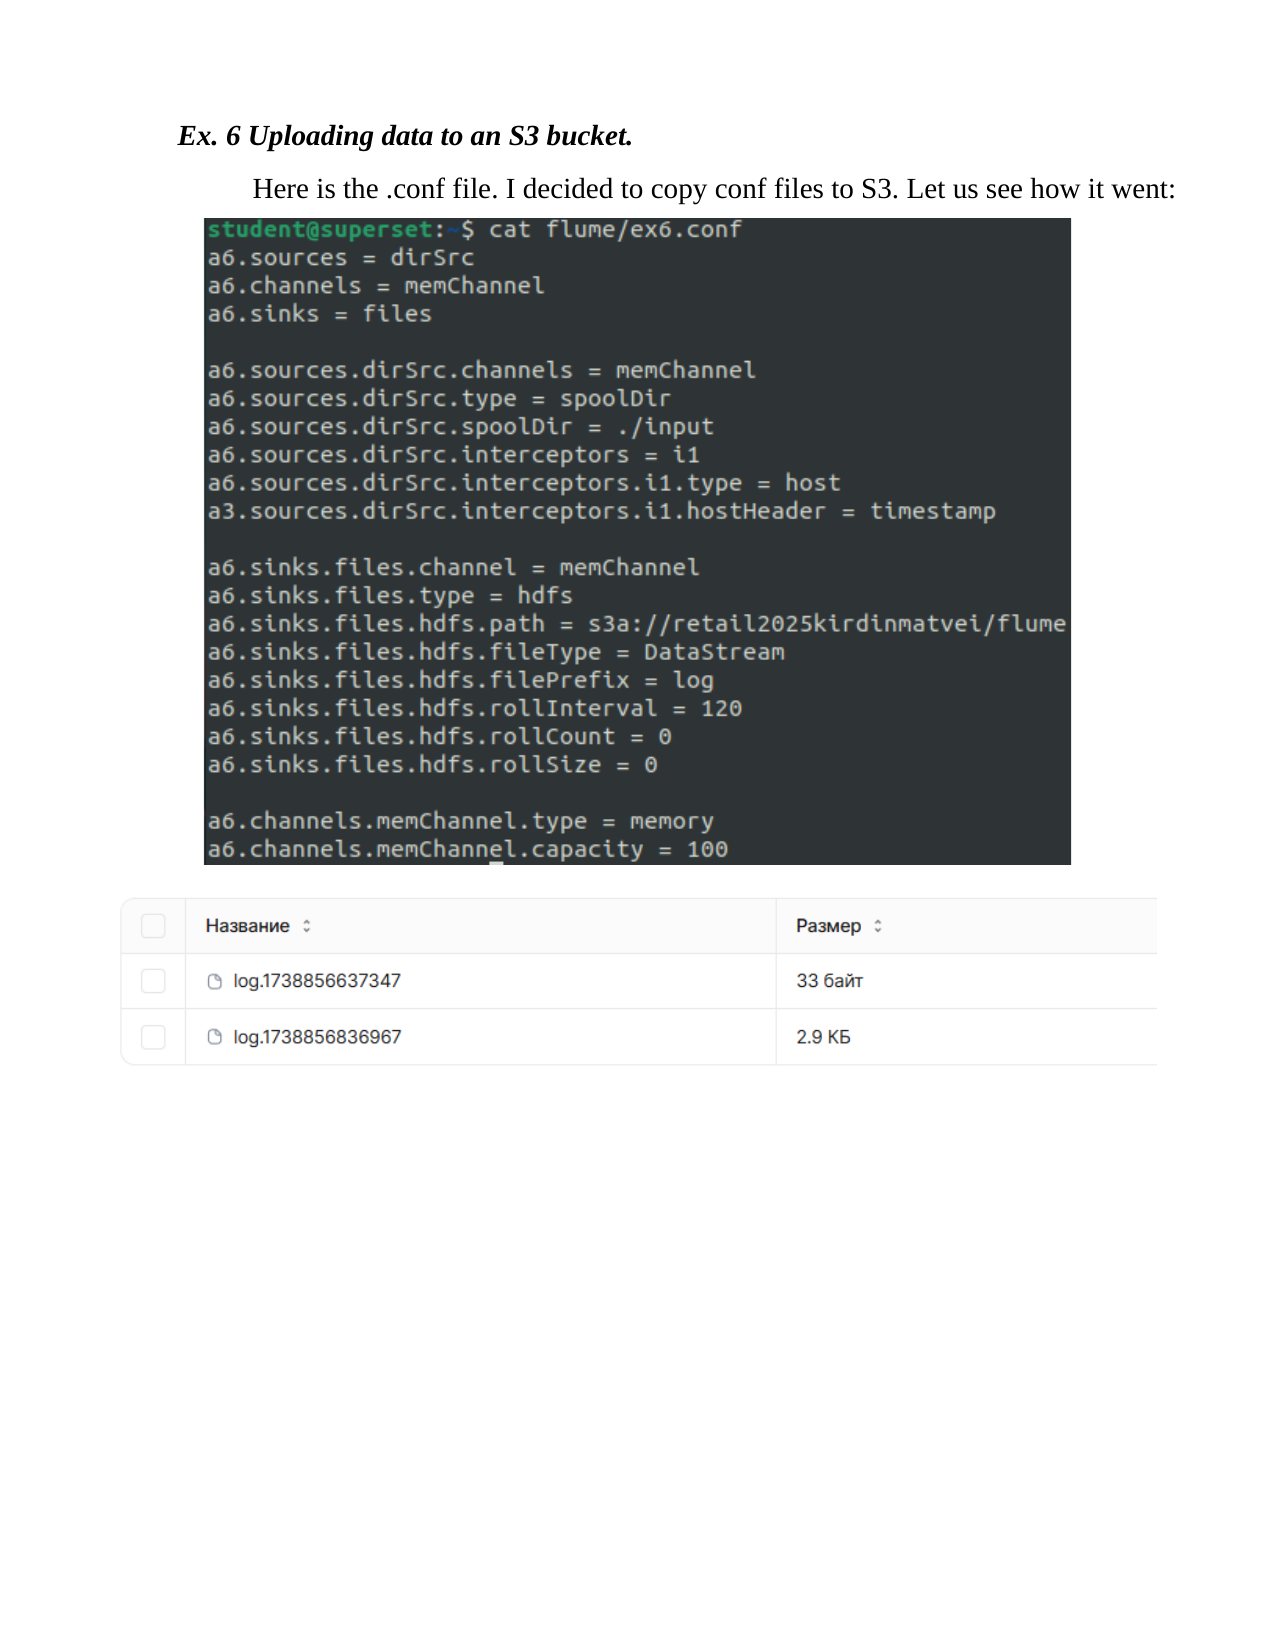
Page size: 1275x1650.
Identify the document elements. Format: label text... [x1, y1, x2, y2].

picture [203, 218, 1072, 865]
text Ex. 6 Uploading data to an S3 bucket. [177, 118, 1216, 152]
text Here is the .conf file. I decided to copy conf files to S3. Let us see how it went: [177, 171, 1216, 204]
picture [118, 882, 1157, 1101]
